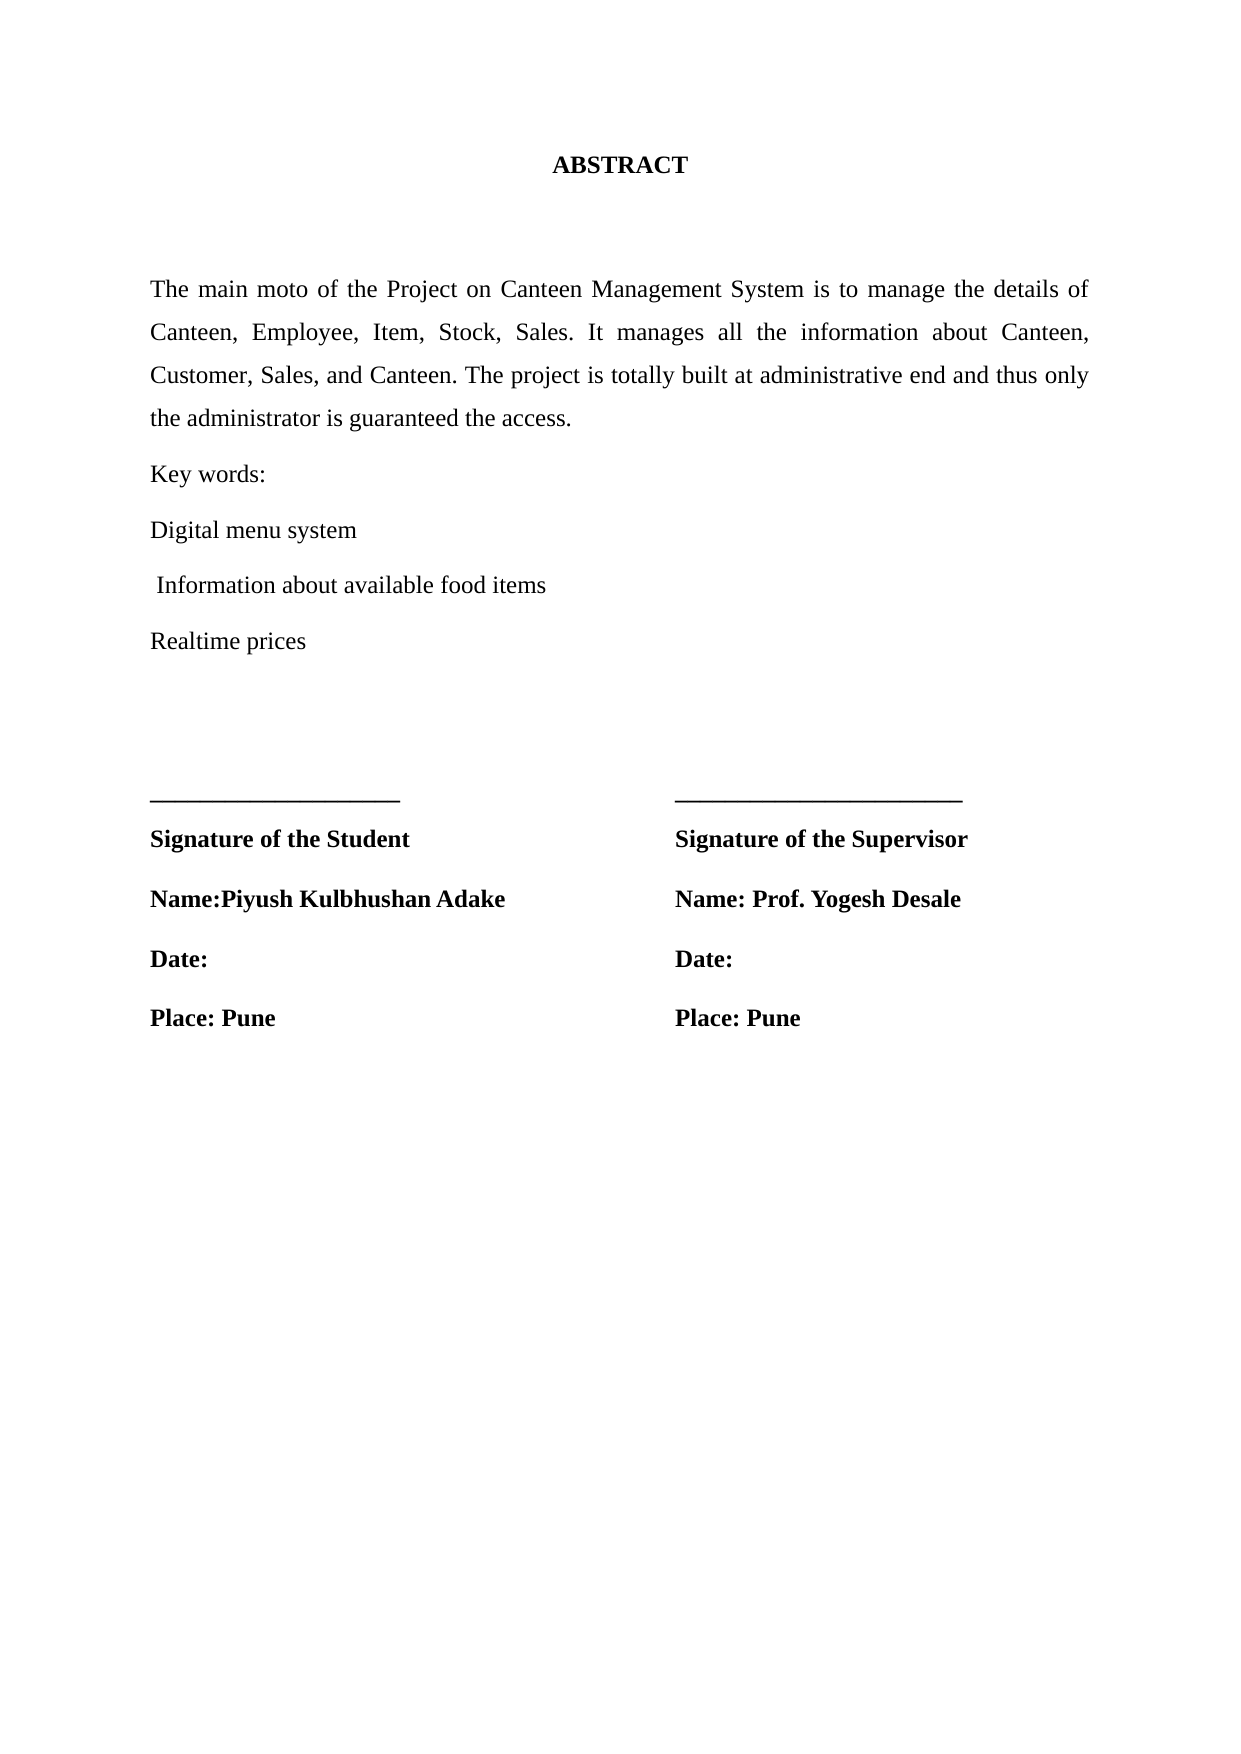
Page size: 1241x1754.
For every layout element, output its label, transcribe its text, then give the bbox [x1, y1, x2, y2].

text Date: Date: [150, 944, 1090, 972]
text Name:Piyush Kulbhushan Adake Name: Prof. Yogesh Desale [150, 884, 1090, 913]
text Place: Pune Place: Pune [150, 1003, 1090, 1032]
text Digital menu system [150, 515, 1090, 543]
text Signature of the Student Signature of the Supervisor [150, 824, 1090, 853]
text Realtime prices [150, 626, 1090, 655]
text Key words: [150, 459, 1090, 488]
text The main moto of the Project on Canteen Management System is to manage the details of Canteen, Employee, Item, Stock, Sales. It manages all the information about Canteen, Customer, Sales, and Canteen. The project is totally built at administrative end and thus only the administrator is guaranteed the access. [150, 274, 1090, 432]
subtitle ABSTRACT [150, 150, 1090, 179]
text ____________________ _______________________ [150, 776, 1090, 805]
text Information about available food items [150, 570, 1090, 599]
